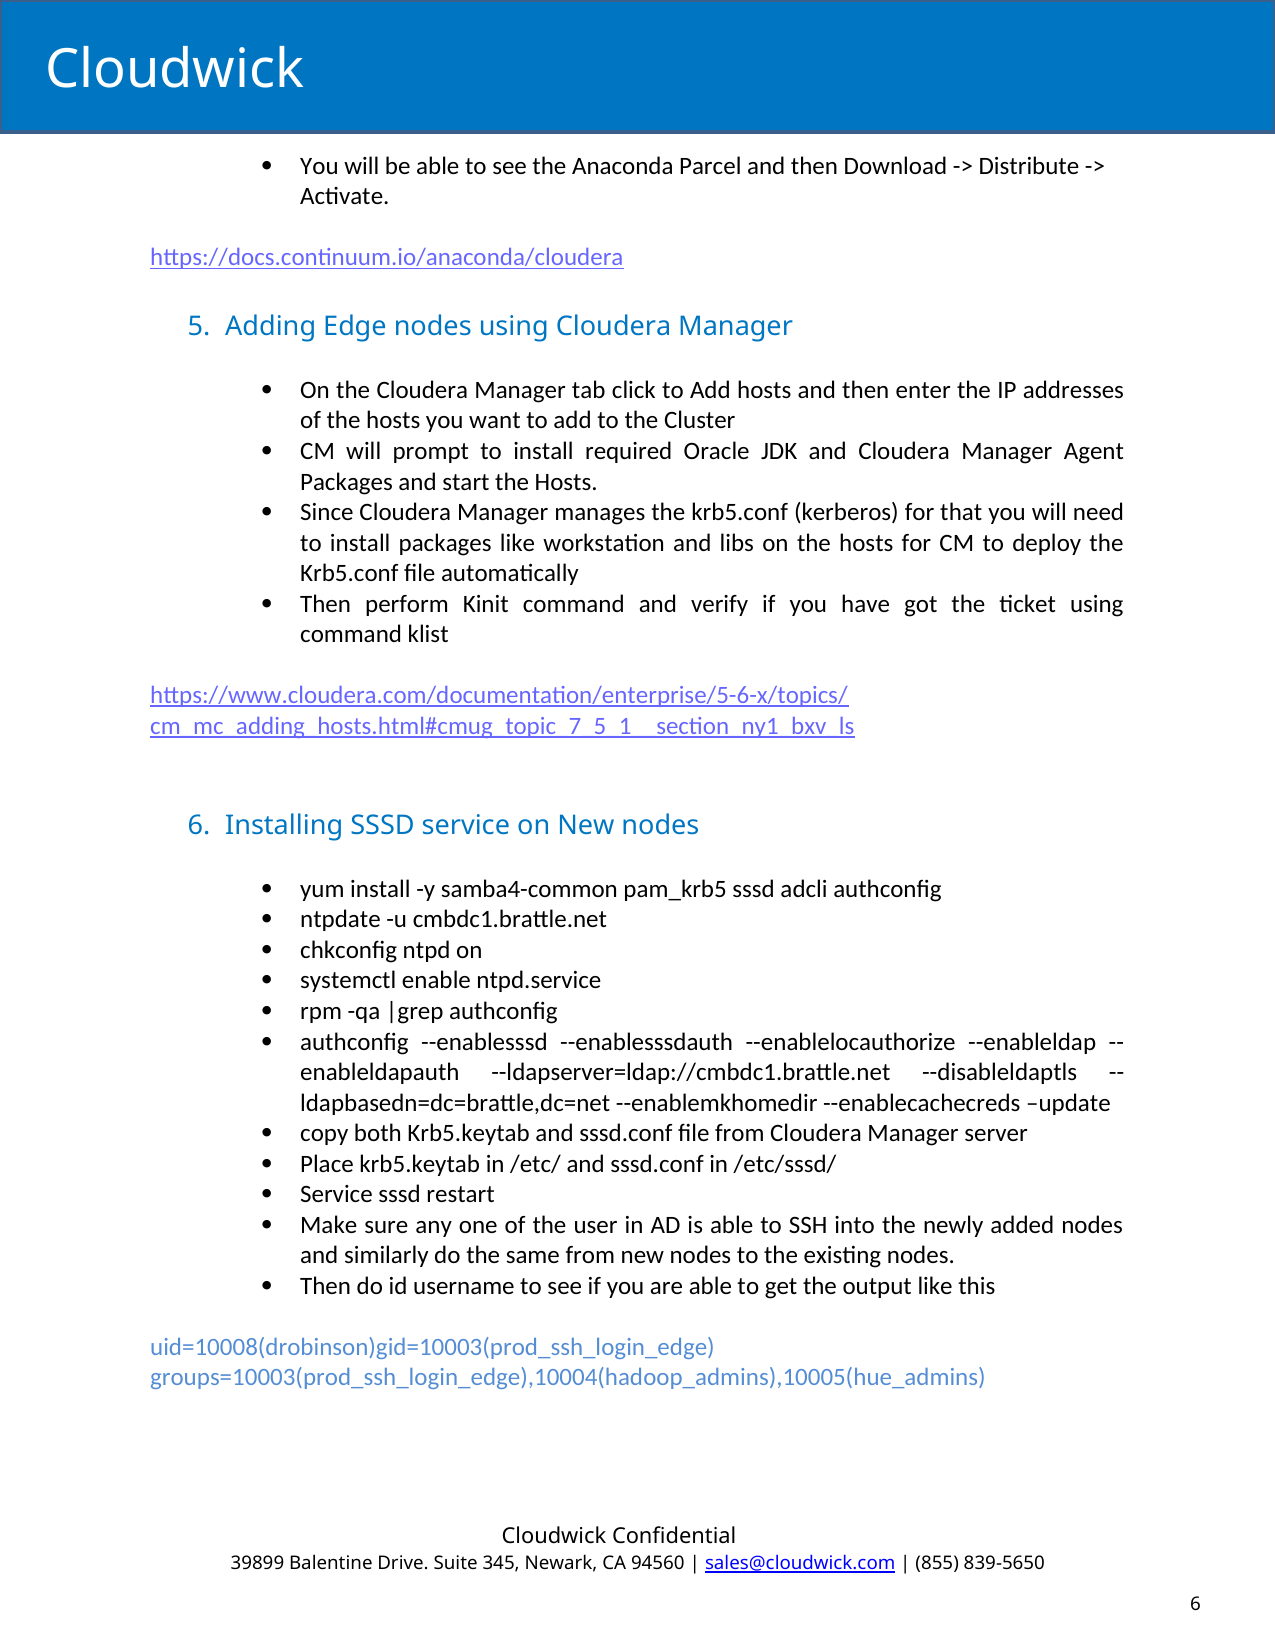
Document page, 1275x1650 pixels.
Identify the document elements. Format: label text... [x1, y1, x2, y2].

list rpm -qa |grep authconfig [262, 995, 1125, 1026]
list Place krb5.keytab in /etc/ and sssd.conf in /etc/sssd/ [262, 1148, 1125, 1178]
subtitle Adding Edge nodes using Cloudera Manager [187, 307, 1125, 344]
list chkconfig ntpd on [262, 934, 1125, 964]
list systemctl enable ntpd.service [262, 964, 1125, 995]
list ntpdate -u cmbdc1.brattle.net [262, 903, 1125, 934]
text https://www.cloudera.com/documentation/enterprise/5-6-x/topics/cm_mc_adding_hosts.html#cmug_topic_7_5_1__section_ny1_bxv_ls [150, 679, 1125, 740]
text https://docs.continuum.io/anaconda/cloudera [150, 242, 1125, 272]
list authconfig --enablesssd --enablesssdauth --enablelocauthorize --enableldap --enableldapauth --ldapserver=ldap://cmbdc1.brattle.net --disableldaptls --ldapbasedn=dc=brattle,dc=net --enablemkhomedir --enablecachecreds –update [262, 1026, 1125, 1117]
list Then perform Kinit command and verify if you have got the ticket using command klist [262, 588, 1125, 649]
list yum install -y samba4-common pam_krb5 sssd adcli authconfig [262, 873, 1125, 903]
subtitle Installing SSSD service on New nodes [187, 806, 1125, 842]
list Make sure any one of the user in AD is able to SSH into the newly added nodes and similarly do the same from new nodes to the existing nodes. [262, 1209, 1125, 1270]
list copy both Krb5.keytab and sssd.conf file from Cloudera Manager server [262, 1117, 1125, 1148]
text uid=10008(drobinson)gid=10003(prod_ssh_login_edge) groups=10003(prod_ssh_login_edge),10004(hadoop_admins),10005(hue_admins) [150, 1331, 1125, 1392]
list You will be able to see the Anaconda Parcel and then Download -> Distribute -> Activate. [262, 150, 1125, 211]
list CM will prompt to install required Oracle JDK and Cloudera Manager Agent Packages and start the Hosts. [262, 435, 1125, 496]
list On the Cloudera Manager tab click to Add hosts and then enter the IP addresses of the hosts you want to add to the Cluster [262, 374, 1125, 435]
list Then do id username to see if you are able to get the output like this [262, 1270, 1125, 1300]
list Service sssd restart [262, 1178, 1125, 1209]
list Since Cloudera Manager manages the krb5.conf (kerberos) for that you will need to install packages like workstation and libs on the hosts for CM to deploy the Krb5.conf file automatically [262, 496, 1125, 588]
